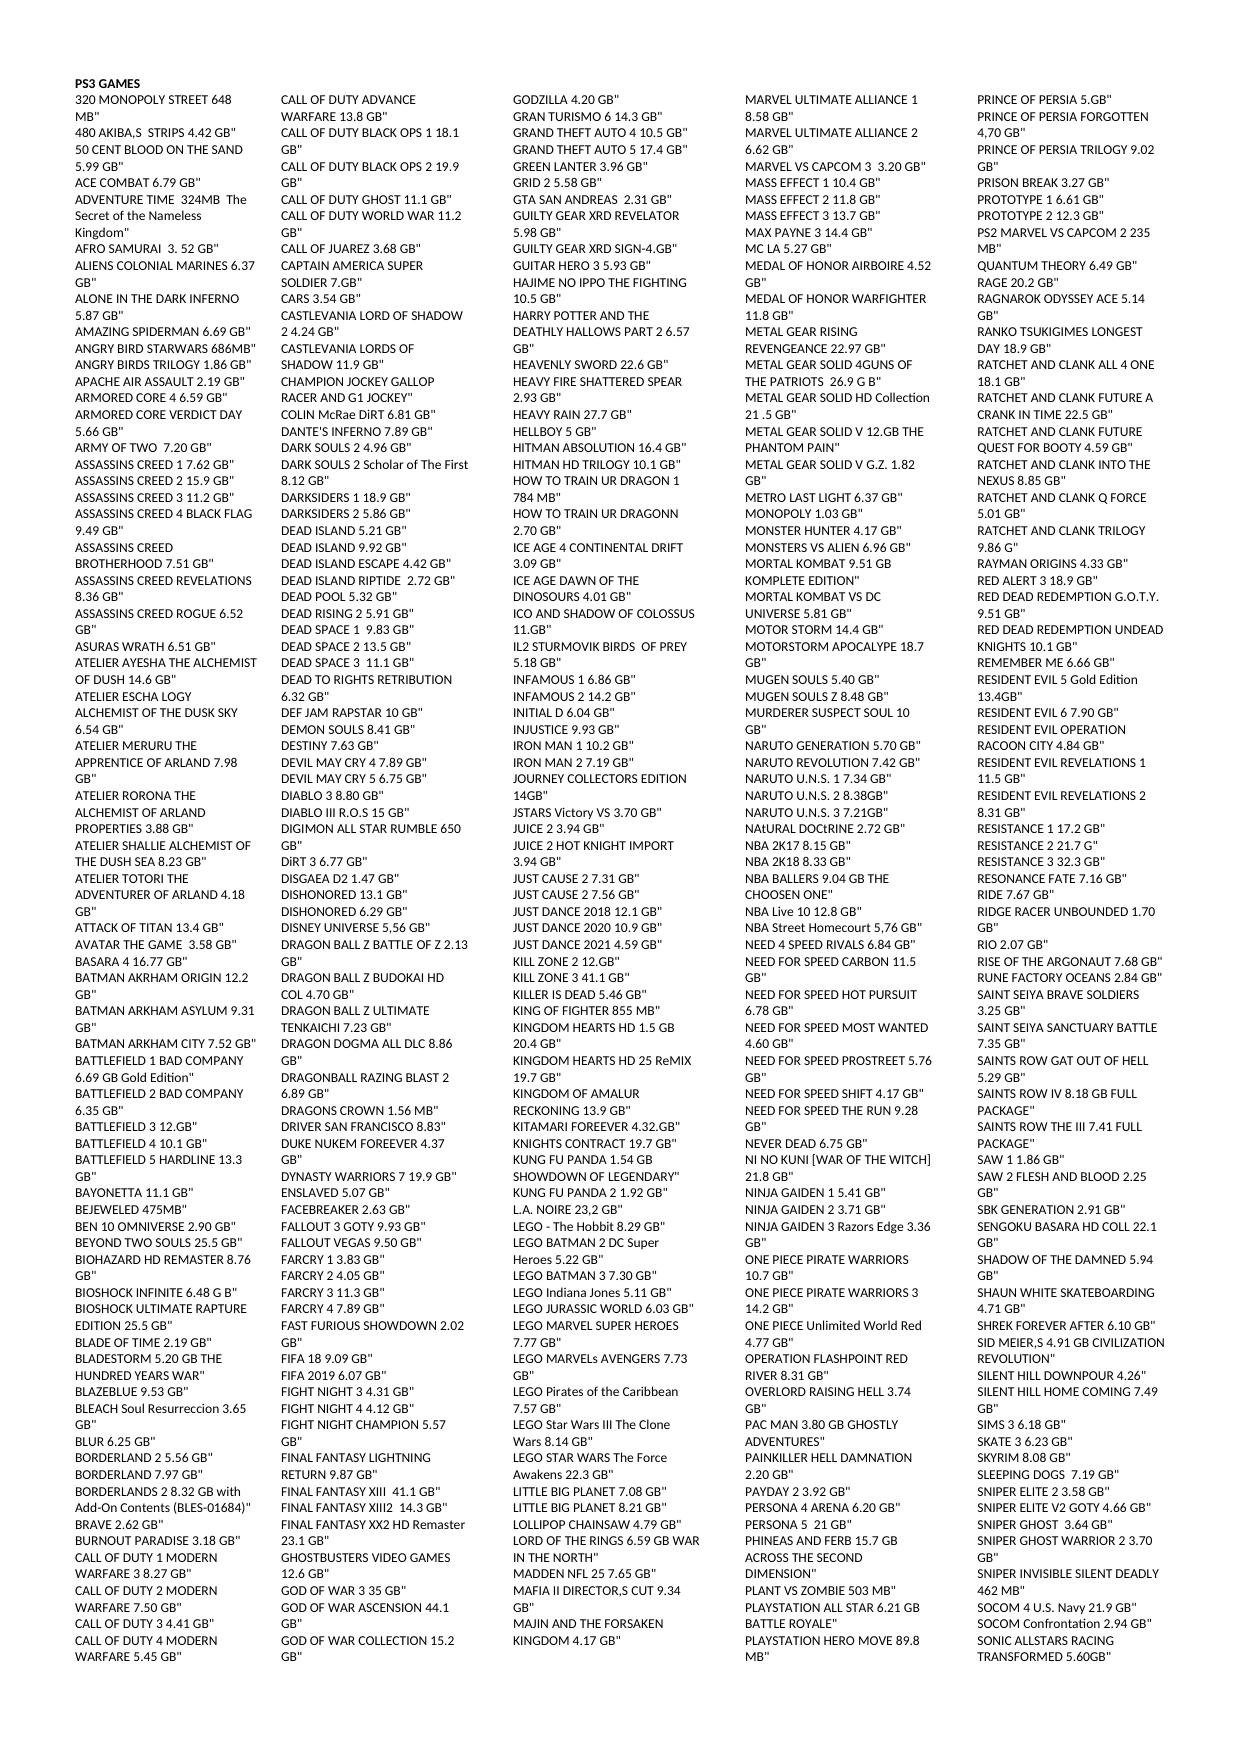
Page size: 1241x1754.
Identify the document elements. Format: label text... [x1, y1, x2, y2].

text DARK SOULS 2 4.96 GB" [281, 439, 468, 456]
text MEDAL OF HONOR AIRBOIRE 4.52 GB" [745, 257, 933, 290]
text JUST CAUSE 2 7.56 GB" [513, 887, 701, 903]
text ONE PIECE PIRATE WARRIORS 3 14.2 GB" [745, 1284, 933, 1317]
text KNIGHTS CONTRACT 19.7 GB" [513, 1135, 701, 1152]
text GTA SAN ANDREAS 2.31 GB" [513, 191, 701, 207]
text ASSASSINS CREED 1 7.62 GB" [75, 456, 257, 472]
text BATTLEFIELD 5 HARDLINE 13.3 GB" [75, 1152, 257, 1185]
text DEAD RISING 2 5.91 GB" [281, 605, 468, 622]
text PERSONA 4 ARENA 6.20 GB" [745, 1499, 933, 1516]
text QUANTUM THEORY 6.49 GB" [977, 257, 1165, 274]
text NINJA GAIDEN 2 3.71 GB" [745, 1201, 933, 1218]
text 480 AKIBA,S STRIPS 4.42 GB" [75, 125, 257, 141]
text CALL OF DUTY GHOST 11.1 GB" [281, 191, 468, 207]
text RESISTANCE 3 32.3 GB" [977, 853, 1165, 870]
text KINGDOM HEARTS HD 1.5 GB 20.4 GB" [513, 1019, 701, 1052]
text MAFIA II DIRECTOR,S CUT 9.34 GB" [513, 1582, 701, 1615]
text NEVER DEAD 6.75 GB" [745, 1135, 933, 1152]
text SHADOW OF THE DAMNED 5.94 GB" [977, 1251, 1165, 1284]
text FIFA 2019 6.07 GB" [281, 1367, 468, 1383]
text ATELIER TOTORI THE ADVENTURER OF ARLAND 4.18 GB" [75, 870, 257, 920]
text LEGO MARVEL SUPER HEROES 7.77 GB" [513, 1317, 701, 1350]
text RED DEAD REDEMPTION G.O.T.Y. 9.51 GB" [977, 588, 1165, 622]
text ARMY OF TWO 7.20 GB" [75, 439, 257, 456]
text GRID 2 5.58 GB" [513, 174, 701, 191]
text DEAD POOL 5.32 GB" [281, 588, 468, 605]
text DANTE'S INFERNO 7.89 GB" [281, 423, 468, 439]
text INITIAL D 6.04 GB" [513, 704, 701, 721]
text HELLBOY 5 GB" [513, 423, 701, 439]
text PLANT VS ZOMBIE 503 MB" [745, 1582, 933, 1599]
text LORD OF THE RINGS 6.59 GB WAR IN THE NORTH" [513, 1532, 701, 1566]
text PRINCE OF PERSIA TRILOGY 9.02 GB" [977, 141, 1165, 174]
text 320 MONOPOLY STREET 648 MB" [75, 92, 257, 125]
text PS3 GAMES [75, 75, 314, 92]
text SNIPER ELITE 2 3.58 GB" [977, 1483, 1165, 1499]
text CAPTAIN AMERICA SUPER SOLDIER 7.GB" [281, 257, 468, 290]
text NEED FOR SPEED THE RUN 9.28 GB" [745, 1102, 933, 1135]
text BATMAN AKRHAM ORIGIN 12.2 GB" [75, 969, 257, 1002]
text RIDE 7.67 GB" [977, 887, 1165, 903]
text RATCHET AND CLANK ALL 4 ONE 18.1 GB" [977, 357, 1165, 390]
text METRO LAST LIGHT 6.37 GB" [745, 489, 933, 506]
text BIOHAZARD HD REMASTER 8.76 GB" [75, 1251, 257, 1284]
text IRON MAN 2 7.19 GB" [513, 754, 701, 771]
text NBA Street Homecourt 5,76 GB" [745, 920, 933, 936]
text NARUTO REVOLUTION 7.42 GB" [745, 754, 933, 771]
text RAGNAROK ODYSSEY ACE 5.14 GB" [977, 290, 1165, 323]
text FALLOUT VEGAS 9.50 GB" [281, 1234, 468, 1251]
text PERSONA 5 21 GB" [745, 1516, 933, 1532]
text MURDERER SUSPECT SOUL 10 GB" [745, 704, 933, 737]
text HOW TO TRAIN UR DRAGON 1 784 MB" [513, 472, 701, 506]
text FIGHT NIGHT 3 4.31 GB" [281, 1383, 468, 1400]
text LITTLE BIG PLANET 7.08 GB" [513, 1483, 701, 1499]
text RESIDENT EVIL 6 7.90 GB" [977, 704, 1165, 721]
text LEGO JURASSIC WORLD 6.03 GB" [513, 1301, 701, 1317]
text LEGO STAR WARS The Force Awakens 22.3 GB" [513, 1450, 701, 1483]
text DEAD ISLAND RIPTIDE 2.72 GB" [281, 572, 468, 588]
text ASSASSINS CREED ROGUE 6.52 GB" [75, 605, 257, 638]
text DYNASTY WARRIORS 7 19.9 GB" [281, 1168, 468, 1185]
text PAINKILLER HELL DAMNATION 2.20 GB" [745, 1450, 933, 1483]
text RESIDENT EVIL OPERATION RACOON CITY 4.84 GB" [977, 721, 1165, 754]
text MEDAL OF HONOR WARFIGHTER 11.8 GB" [745, 290, 933, 323]
text RATCHET AND CLANK FUTURE QUEST FOR BOOTY 4.59 GB" [977, 423, 1165, 456]
text RUNE FACTORY OCEANS 2.84 GB" [977, 969, 1165, 986]
text SOCOM Confrontation 2.94 GB" [977, 1615, 1165, 1632]
text LOLLIPOP CHAINSAW 4.79 GB" [513, 1516, 701, 1532]
text RESIDENT EVIL REVELATIONS 2 8.31 GB" [977, 787, 1165, 820]
text NEED 4 SPEED RIVALS 6.84 GB" [745, 936, 933, 953]
text SNIPER ELITE V2 GOTY 4.66 GB" [977, 1499, 1165, 1516]
text MUGEN SOULS Z 8.48 GB" [745, 688, 933, 704]
text BLUR 6.25 GB" [75, 1433, 257, 1450]
text INFAMOUS 2 14.2 GB" [513, 688, 701, 704]
text DISHONORED 13.1 GB" [281, 887, 468, 903]
text BLADESTORM 5.20 GB THE HUNDRED YEARS WAR" [75, 1350, 257, 1383]
text JUST CAUSE 2 7.31 GB" [513, 870, 701, 887]
text ALONE IN THE DARK INFERNO 5.87 GB" [75, 290, 257, 323]
text LEGO BATMAN 2 DC Super Heroes 5.22 GB" [513, 1234, 701, 1267]
text SAINTS ROW THE III 7.41 FULL PACKAGE" [977, 1118, 1165, 1152]
text DRAGONBALL RAZING BLAST 2 6.89 GB" [281, 1069, 468, 1102]
text NARUTO U.N.S. 2 8.38GB" [745, 787, 933, 804]
text MUGEN SOULS 5.40 GB" [745, 671, 933, 688]
text RATCHET AND CLANK TRILOGY 9.86 G" [977, 522, 1165, 555]
text BORDERLAND 7.97 GB" [75, 1466, 257, 1483]
text MARVEL ULTIMATE ALLIANCE 2 6.62 GB" [745, 125, 933, 158]
text SOCOM 4 U.S. Navy 21.9 GB" [977, 1599, 1165, 1615]
text ASURAS WRATH 6.51 GB" [75, 638, 257, 655]
text GRAND THEFT AUTO 5 17.4 GB" [513, 141, 701, 158]
text KILL ZONE 2 12.GB" [513, 953, 701, 969]
text NARUTO U.N.S. 3 7.21GB" [745, 804, 933, 820]
text DEAD ISLAND ESCAPE 4.42 GB" [281, 555, 468, 572]
text AFRO SAMURAI 3. 52 GB" [75, 241, 257, 257]
text BEN 10 OMNIVERSE 2.90 GB" [75, 1218, 257, 1234]
text SAINTS ROW IV 8.18 GB FULL PACKAGE" [977, 1085, 1165, 1118]
text SKYRIM 8.08 GB" [977, 1450, 1165, 1466]
text HOW TO TRAIN UR DRAGONN 2.70 GB" [513, 506, 701, 539]
text PRINCE OF PERSIA FORGOTTEN 4,70 GB" [977, 108, 1165, 141]
text CHAMPION JOCKEY GALLOP RACER AND G1 JOCKEY" [281, 373, 468, 406]
text 50 CENT BLOOD ON THE SAND 5.99 GB" [75, 141, 257, 174]
text MORTAL KOMBAT VS DC UNIVERSE 5.81 GB" [745, 588, 933, 622]
text MAX PAYNE 3 14.4 GB" [745, 224, 933, 241]
text FINAL FANTASY LIGHTNING RETURN 9.87 GB" [281, 1450, 468, 1483]
text MAJIN AND THE FORSAKEN KINGDOM 4.17 GB" [513, 1615, 701, 1648]
text SIMS 3 6.18 GB" [977, 1417, 1165, 1433]
text NARUTO U.N.S. 1 7.34 GB" [745, 771, 933, 787]
text HITMAN ABSOLUTION 16.4 GB" [513, 439, 701, 456]
text DRAGONS CROWN 1.56 MB" [281, 1102, 468, 1118]
text GREEN LANTER 3.96 GB" [513, 158, 701, 174]
text INFAMOUS 1 6.86 GB" [513, 671, 701, 688]
text SNIPER GHOST WARRIOR 2 3.70 GB" [977, 1532, 1165, 1566]
text DEF JAM RAPSTAR 10 GB" [281, 704, 468, 721]
text ASSASSINS CREED 3 11.2 GB" [75, 489, 257, 506]
text RESIDENT EVIL 5 Gold Edition 13.4GB" [977, 671, 1165, 704]
text BATTLEFIELD 3 12.GB" [75, 1118, 257, 1135]
text HEAVY FIRE SHATTERED SPEAR 2.93 GB" [513, 373, 701, 406]
text SAINTS ROW GAT OUT OF HELL 5.29 GB" [977, 1052, 1165, 1085]
text LEGO Star Wars III The Clone Wars 8.14 GB" [513, 1417, 701, 1450]
text MONSTER HUNTER 4.17 GB" [745, 522, 933, 539]
text L.A. NOIRE 23,2 GB" [513, 1201, 701, 1218]
text JUST DANCE 2021 4.59 GB" [513, 936, 701, 953]
text BIOSHOCK INFINITE 6.48 G B" [75, 1284, 257, 1301]
text BORDERLANDS 2 8.32 GB with Add-On Contents (BLES-01684)" [75, 1483, 257, 1516]
text KUNG FU PANDA 2 1.92 GB" [513, 1185, 701, 1201]
text KITAMARI FOREEVER 4.32.GB" [513, 1118, 701, 1135]
text HEAVY RAIN 27.7 GB" [513, 406, 701, 423]
text FALLOUT 3 GOTY 9.93 GB" [281, 1218, 468, 1234]
text BLADE OF TIME 2.19 GB" [75, 1334, 257, 1350]
text BORDERLAND 2 5.56 GB" [75, 1450, 257, 1466]
text HITMAN HD TRILOGY 10.1 GB" [513, 456, 701, 472]
text GUITAR HERO 3 5.93 GB" [513, 257, 701, 274]
text GOD OF WAR COLLECTION 15.2 GB" [281, 1632, 468, 1665]
text SHREK FOREVER AFTER 6.10 GB" [977, 1317, 1165, 1334]
text MASS EFFECT 1 10.4 GB" [745, 174, 933, 191]
text CASTLEVANIA LORDS OF SHADOW 11.9 GB" [281, 340, 468, 373]
text NEED FOR SPEED MOST WANTED 4.60 GB" [745, 1019, 933, 1052]
text JUICE 2 3.94 GB" [513, 820, 701, 837]
text CALL OF DUTY 2 MODERN WARFARE 7.50 GB" [75, 1582, 257, 1615]
text NBA Live 10 12.8 GB" [745, 903, 933, 920]
text BIOSHOCK ULTIMATE RAPTURE EDITION 25.5 GB" [75, 1301, 257, 1334]
text DEAD SPACE 1 9.83 GB" [281, 622, 468, 638]
text ARMORED CORE VERDICT DAY 5.66 GB" [75, 406, 257, 439]
text FARCRY 3 11.3 GB" [281, 1284, 468, 1301]
text MONSTERS VS ALIEN 6.96 GB" [745, 539, 933, 555]
text NBA BALLERS 9.04 GB THE CHOOSEN ONE" [745, 870, 933, 903]
text JSTARS Victory VS 3.70 GB" [513, 804, 701, 820]
text JUST DANCE 2020 10.9 GB" [513, 920, 701, 936]
text NEED FOR SPEED SHIFT 4.17 GB" [745, 1085, 933, 1102]
text RAGE 20.2 GB" [977, 274, 1165, 290]
text PHINEAS AND FERB 15.7 GB ACROSS THE SECOND DIMENSION" [745, 1532, 933, 1582]
text SBK GENERATION 2.91 GB" [977, 1201, 1165, 1218]
text GRAN TURISMO 6 14.3 GB" [513, 108, 701, 125]
text SID MEIER,S 4.91 GB CIVILIZATION REVOLUTION" [977, 1334, 1165, 1367]
text METAL GEAR SOLID 4GUNS OF THE PATRIOTS 26.9 G B" [745, 357, 933, 390]
text GRAND THEFT AUTO 4 10.5 GB" [513, 125, 701, 141]
text NINJA GAIDEN 3 Razors Edge 3.36 GB" [745, 1218, 933, 1251]
text FACEBREAKER 2.63 GB" [281, 1201, 468, 1218]
text SAINT SEIYA BRAVE SOLDIERS 3.25 GB" [977, 986, 1165, 1019]
text CALL OF JUAREZ 3.68 GB" [281, 241, 468, 257]
text BLAZEBLUE 9.53 GB" [75, 1383, 257, 1400]
text SLEEPING DOGS 7.19 GB" [977, 1466, 1165, 1483]
text ATTACK OF TITAN 13.4 GB" [75, 920, 257, 936]
text BRAVE 2.62 GB" [75, 1516, 257, 1532]
text MASS EFFECT 3 13.7 GB" [745, 207, 933, 224]
text SAW 2 FLESH AND BLOOD 2.25 GB" [977, 1168, 1165, 1201]
text PLAYSTATION ALL STAR 6.21 GB BATTLE ROYALE" [745, 1599, 933, 1632]
text KUNG FU PANDA 1.54 GB SHOWDOWN OF LEGENDARY" [513, 1152, 701, 1185]
text DARKSIDERS 2 5.86 GB" [281, 506, 468, 522]
text SNIPER GHOST 3.64 GB" [977, 1516, 1165, 1532]
text JUST DANCE 2018 12.1 GB" [513, 903, 701, 920]
text ATELIER SHALLIE ALCHEMIST OF THE DUSH SEA 8.23 GB" [75, 837, 257, 870]
text ATELIER ESCHA LOGY ALCHEMIST OF THE DUSK SKY 6.54 GB" [75, 688, 257, 737]
text NINJA GAIDEN 1 5.41 GB" [745, 1185, 933, 1201]
text ALIENS COLONIAL MARINES 6.37 GB" [75, 257, 257, 290]
text SONIC ALLSTARS RACING TRANSFORMED 5.60GB" [977, 1632, 1165, 1665]
text FIGHT NIGHT 4 4.12 GB" [281, 1400, 468, 1417]
text ENSLAVED 5.07 GB" [281, 1185, 468, 1201]
text FARCRY 4 7.89 GB" [281, 1301, 468, 1317]
text NEED FOR SPEED CARBON 11.5 GB" [745, 953, 933, 986]
text NBA 2K17 8.15 GB" [745, 837, 933, 853]
text ANGRY BIRDS TRILOGY 1.86 GB" [75, 357, 257, 373]
text CALL OF DUTY BLACK OPS 1 18.1 GB" [281, 125, 468, 158]
text DIABLO III R.O.S 15 GB" [281, 804, 468, 820]
text MC LA 5.27 GB" [745, 241, 933, 257]
text HEAVENLY SWORD 22.6 GB" [513, 357, 701, 373]
text BEYOND TWO SOULS 25.5 GB" [75, 1234, 257, 1251]
text BAYONETTA 11.1 GB" [75, 1185, 257, 1201]
text ASSASSINS CREED 4 BLACK FLAG 9.49 GB" [75, 506, 257, 539]
text AMAZING SPIDERMAN 6.69 GB" [75, 323, 257, 340]
text ASSASSINS CREED REVELATIONS 8.36 GB" [75, 572, 257, 605]
text COLIN McRae DiRT 6.81 GB" [281, 406, 468, 423]
text DEVIL MAY CRY 4 7.89 GB" [281, 754, 468, 771]
text RANKO TSUKIGIMES LONGEST DAY 18.9 GB" [977, 323, 1165, 357]
text GOD OF WAR 3 35 GB" [281, 1582, 468, 1599]
text NBA 2K18 8.33 GB" [745, 853, 933, 870]
text RATCHET AND CLANK INTO THE NEXUS 8.85 GB" [977, 456, 1165, 489]
text ICE AGE DAWN OF THE DINOSOURS 4.01 GB" [513, 572, 701, 605]
text ASSASSINS CREED BROTHERHOOD 7.51 GB" [75, 539, 257, 572]
text DRAGON BALL Z BUDOKAI HD COL 4.70 GB" [281, 969, 468, 1002]
text SAINT SEIYA SANCTUARY BATTLE 7.35 GB" [977, 1019, 1165, 1052]
text SILENT HILL DOWNPOUR 4.26" [977, 1367, 1165, 1383]
text RED DEAD REDEMPTION UNDEAD KNIGHTS 10.1 GB" [977, 622, 1165, 655]
text DEAD TO RIGHTS RETRIBUTION 6.32 GB" [281, 671, 468, 704]
text NARUTO GENERATION 5.70 GB" [745, 737, 933, 754]
text MORTAL KOMBAT 9.51 GB KOMPLETE EDITION" [745, 555, 933, 588]
text DIGIMON ALL STAR RUMBLE 650 GB" [281, 820, 468, 853]
text NAtURAL DOCtRINE 2.72 GB" [745, 820, 933, 837]
text DISHONORED 6.29 GB" [281, 903, 468, 920]
text FINAL FANTASY XIII2 14.3 GB" [281, 1499, 468, 1516]
text DEAD ISLAND 9.92 GB" [281, 539, 468, 555]
text FINAL FANTASY XIII 41.1 GB" [281, 1483, 468, 1499]
text CALL OF DUTY 4 MODERN WARFARE 5.45 GB" [75, 1632, 257, 1665]
text ANGRY BIRD STARWARS 686MB" [75, 340, 257, 357]
text LEGO - The Hobbit 8.29 GB" [513, 1218, 701, 1234]
text BATTLEFIELD 1 BAD COMPANY 6.69 GB Gold Edition" [75, 1052, 257, 1085]
text ICE AGE 4 CONTINENTAL DRIFT 3.09 GB" [513, 539, 701, 572]
text MONOPOLY 1.03 GB" [745, 506, 933, 522]
text CALL OF DUTY 3 4.41 GB" [75, 1615, 257, 1632]
text DESTINY 7.63 GB" [281, 737, 468, 754]
text FARCRY 1 3.83 GB" [281, 1251, 468, 1267]
text CALL OF DUTY BLACK OPS 2 19.9 GB" [281, 158, 468, 191]
text OPERATION FLASHPOINT RED RIVER 8.31 GB" [745, 1350, 933, 1383]
text PRINCE OF PERSIA 5.GB" [977, 92, 1165, 108]
text KINGDOM OF AMALUR RECKONING 13.9 GB" [513, 1085, 701, 1118]
text REMEMBER ME 6.66 GB" [977, 655, 1165, 671]
text DRAGON DOGMA ALL DLC 8.86 GB" [281, 1036, 468, 1069]
text DIABLO 3 8.80 GB" [281, 787, 468, 804]
text MASS EFFECT 2 11.8 GB" [745, 191, 933, 207]
text ATELIER AYESHA THE ALCHEMIST OF DUSH 14.6 GB" [75, 655, 257, 688]
text METAL GEAR SOLID V G.Z. 1.82 GB" [745, 456, 933, 489]
text DARK SOULS 2 Scholar of The First 8.12 GB" [281, 456, 468, 489]
text SILENT HILL HOME COMING 7.49 GB" [977, 1383, 1165, 1417]
text LITTLE BIG PLANET 8.21 GB" [513, 1499, 701, 1516]
text NEED FOR SPEED PROSTREET 5.76 GB" [745, 1052, 933, 1085]
text PAYDAY 2 3.92 GB" [745, 1483, 933, 1499]
text METAL GEAR SOLID HD Collection 21 .5 GB" [745, 390, 933, 423]
text DUKE NUKEM FOREEVER 4.37 GB" [281, 1135, 468, 1168]
text OVERLORD RAISING HELL 3.74 GB" [745, 1383, 933, 1417]
text SKATE 3 6.23 GB" [977, 1433, 1165, 1450]
text DISNEY UNIVERSE 5,56 GB" [281, 920, 468, 936]
text METAL GEAR RISING REVENGEANCE 22.97 GB" [745, 323, 933, 357]
text PROTOTYPE 1 6.61 GB" [977, 191, 1165, 207]
text CASTLEVANIA LORD OF SHADOW 2 4.24 GB" [281, 307, 468, 340]
text JOURNEY COLLECTORS EDITION 14GB" [513, 771, 701, 804]
text BATTLEFIELD 2 BAD COMPANY 6.35 GB" [75, 1085, 257, 1118]
text SENGOKU BASARA HD COLL 22.1 GB" [977, 1218, 1165, 1251]
text BEJEWELED 475MB" [75, 1201, 257, 1218]
text ADVENTURE TIME 324MB The Secret of the Nameless Kingdom" [75, 191, 257, 241]
text BATMAN ARKHAM ASYLUM 9.31 GB" [75, 1002, 257, 1036]
text MARVEL ULTIMATE ALLIANCE 1 8.58 GB" [745, 92, 933, 125]
text BATMAN ARKHAM CITY 7.52 GB" [75, 1036, 257, 1052]
text GUILTY GEAR XRD REVELATOR 5.98 GB" [513, 207, 701, 241]
text FIGHT NIGHT CHAMPION 5.57 GB" [281, 1417, 468, 1450]
text PS2 MARVEL VS CAPCOM 2 235 MB" [977, 224, 1165, 257]
text BASARA 4 16.77 GB" [75, 953, 257, 969]
text GHOSTBUSTERS VIDEO GAMES 12.6 GB" [281, 1549, 468, 1582]
text CALL OF DUTY 1 MODERN WARFARE 3 8.27 GB" [75, 1549, 257, 1582]
text CARS 3.54 GB" [281, 290, 468, 307]
text ONE PIECE Unlimited World Red 4.77 GB" [745, 1317, 933, 1350]
text RAYMAN ORIGINS 4.33 GB" [977, 555, 1165, 572]
text HARRY POTTER AND THE DEATHLY HALLOWS PART 2 6.57 GB" [513, 307, 701, 357]
text FINAL FANTASY XX2 HD Remaster 23.1 GB" [281, 1516, 468, 1549]
text KILLER IS DEAD 5.46 GB" [513, 986, 701, 1002]
text DEAD ISLAND 5.21 GB" [281, 522, 468, 539]
text ATELIER RORONA THE ALCHEMIST OF ARLAND PROPERTIES 3.88 GB" [75, 787, 257, 837]
text IL2 STURMOVIK BIRDS OF PREY 5.18 GB" [513, 638, 701, 671]
text RISE OF THE ARGONAUT 7.68 GB" [977, 953, 1165, 969]
text RED ALERT 3 18.9 GB" [977, 572, 1165, 588]
text DRIVER SAN FRANCISCO 8.83" [281, 1118, 468, 1135]
text DRAGON BALL Z BATTLE OF Z 2.13 GB" [281, 936, 468, 969]
text DISGAEA D2 1.47 GB" [281, 870, 468, 887]
text ATELIER MERURU THE APPRENTICE OF ARLAND 7.98 GB" [75, 737, 257, 787]
text BLEACH Soul Resurreccion 3.65 GB" [75, 1400, 257, 1433]
text NI NO KUNI [WAR OF THE WITCH] 21.8 GB" [745, 1152, 933, 1185]
text CALL OF DUTY WORLD WAR 11.2 GB" [281, 207, 468, 241]
text RATCHET AND CLANK Q FORCE 5.01 GB" [977, 489, 1165, 522]
text DiRT 3 6.77 GB" [281, 853, 468, 870]
text DEVIL MAY CRY 5 6.75 GB" [281, 771, 468, 787]
text RESISTANCE 1 17.2 GB" [977, 820, 1165, 837]
text AVATAR THE GAME 3.58 GB" [75, 936, 257, 953]
text ACE COMBAT 6.79 GB" [75, 174, 257, 191]
text FARCRY 2 4.05 GB" [281, 1267, 468, 1284]
text HAJIME NO IPPO THE FIGHTING 10.5 GB" [513, 274, 701, 307]
text ICO AND SHADOW OF COLOSSUS 11.GB" [513, 605, 701, 638]
text LEGO Pirates of the Caribbean 7.57 GB" [513, 1383, 701, 1417]
text DARKSIDERS 1 18.9 GB" [281, 489, 468, 506]
text LEGO MARVELs AVENGERS 7.73 GB" [513, 1350, 701, 1383]
text METAL GEAR SOLID V 12.GB THE PHANTOM PAIN" [745, 423, 933, 456]
text PAC MAN 3.80 GB GHOSTLY ADVENTURES" [745, 1417, 933, 1450]
text KINGDOM HEARTS HD 25 ReMIX 19.7 GB" [513, 1052, 701, 1085]
text JUICE 2 HOT KNIGHT IMPORT 3.94 GB" [513, 837, 701, 870]
text FAST FURIOUS SHOWDOWN 2.02 GB" [281, 1317, 468, 1350]
text NEED FOR SPEED HOT PURSUIT 6.78 GB" [745, 986, 933, 1019]
text ONE PIECE PIRATE WARRIORS 10.7 GB" [745, 1251, 933, 1284]
text IRON MAN 1 10.2 GB" [513, 737, 701, 754]
text GOD OF WAR ASCENSION 44.1 GB" [281, 1599, 468, 1632]
text DEMON SOULS 8.41 GB" [281, 721, 468, 737]
text MOTOR STORM 14.4 GB" [745, 622, 933, 638]
text BURNOUT PARADISE 3.18 GB" [75, 1532, 257, 1549]
text MOTORSTORM APOCALYPE 18.7 GB" [745, 638, 933, 671]
text RESONANCE FATE 7.16 GB" [977, 870, 1165, 887]
text KING OF FIGHTER 855 MB" [513, 1002, 701, 1019]
text SAW 1 1.86 GB" [977, 1152, 1165, 1168]
text CALL OF DUTY ADVANCE WARFARE 13.8 GB" [281, 92, 468, 125]
text PROTOTYPE 2 12.3 GB" [977, 207, 1165, 224]
text RATCHET AND CLANK FUTURE A CRANK IN TIME 22.5 GB" [977, 390, 1165, 423]
text LEGO BATMAN 3 7.30 GB" [513, 1267, 701, 1284]
text MARVEL VS CAPCOM 3 3.20 GB" [745, 158, 933, 174]
text KILL ZONE 3 41.1 GB" [513, 969, 701, 986]
text PLAYSTATION HERO MOVE 89.8 MB" [745, 1632, 933, 1665]
text INJUSTICE 9.93 GB" [513, 721, 701, 737]
text RESISTANCE 2 21.7 G" [977, 837, 1165, 853]
text LEGO Indiana Jones 5.11 GB" [513, 1284, 701, 1301]
text RIO 2.07 GB" [977, 936, 1165, 953]
text RIDGE RACER UNBOUNDED 1.70 GB" [977, 903, 1165, 936]
text GODZILLA 4.20 GB" [513, 92, 701, 108]
text SHAUN WHITE SKATEBOARDING 4.71 GB" [977, 1284, 1165, 1317]
text ARMORED CORE 4 6.59 GB" [75, 390, 257, 406]
text RESIDENT EVIL REVELATIONS 1 11.5 GB" [977, 754, 1165, 787]
text DEAD SPACE 3 11.1 GB" [281, 655, 468, 671]
text DEAD SPACE 2 13.5 GB" [281, 638, 468, 655]
text ASSASSINS CREED 2 15.9 GB" [75, 472, 257, 489]
text MADDEN NFL 25 7.65 GB" [513, 1566, 701, 1582]
text FIFA 18 9.09 GB" [281, 1350, 468, 1367]
text DRAGON BALL Z ULTIMATE TENKAICHI 7.23 GB" [281, 1002, 468, 1036]
text GUILTY GEAR XRD SIGN-4.GB" [513, 241, 701, 257]
text APACHE AIR ASSAULT 2.19 GB" [75, 373, 257, 390]
text BATTLEFIELD 4 10.1 GB" [75, 1135, 257, 1152]
text SNIPER INVISIBLE SILENT DEADLY 462 MB" [977, 1566, 1165, 1599]
text PRISON BREAK 3.27 GB" [977, 174, 1165, 191]
